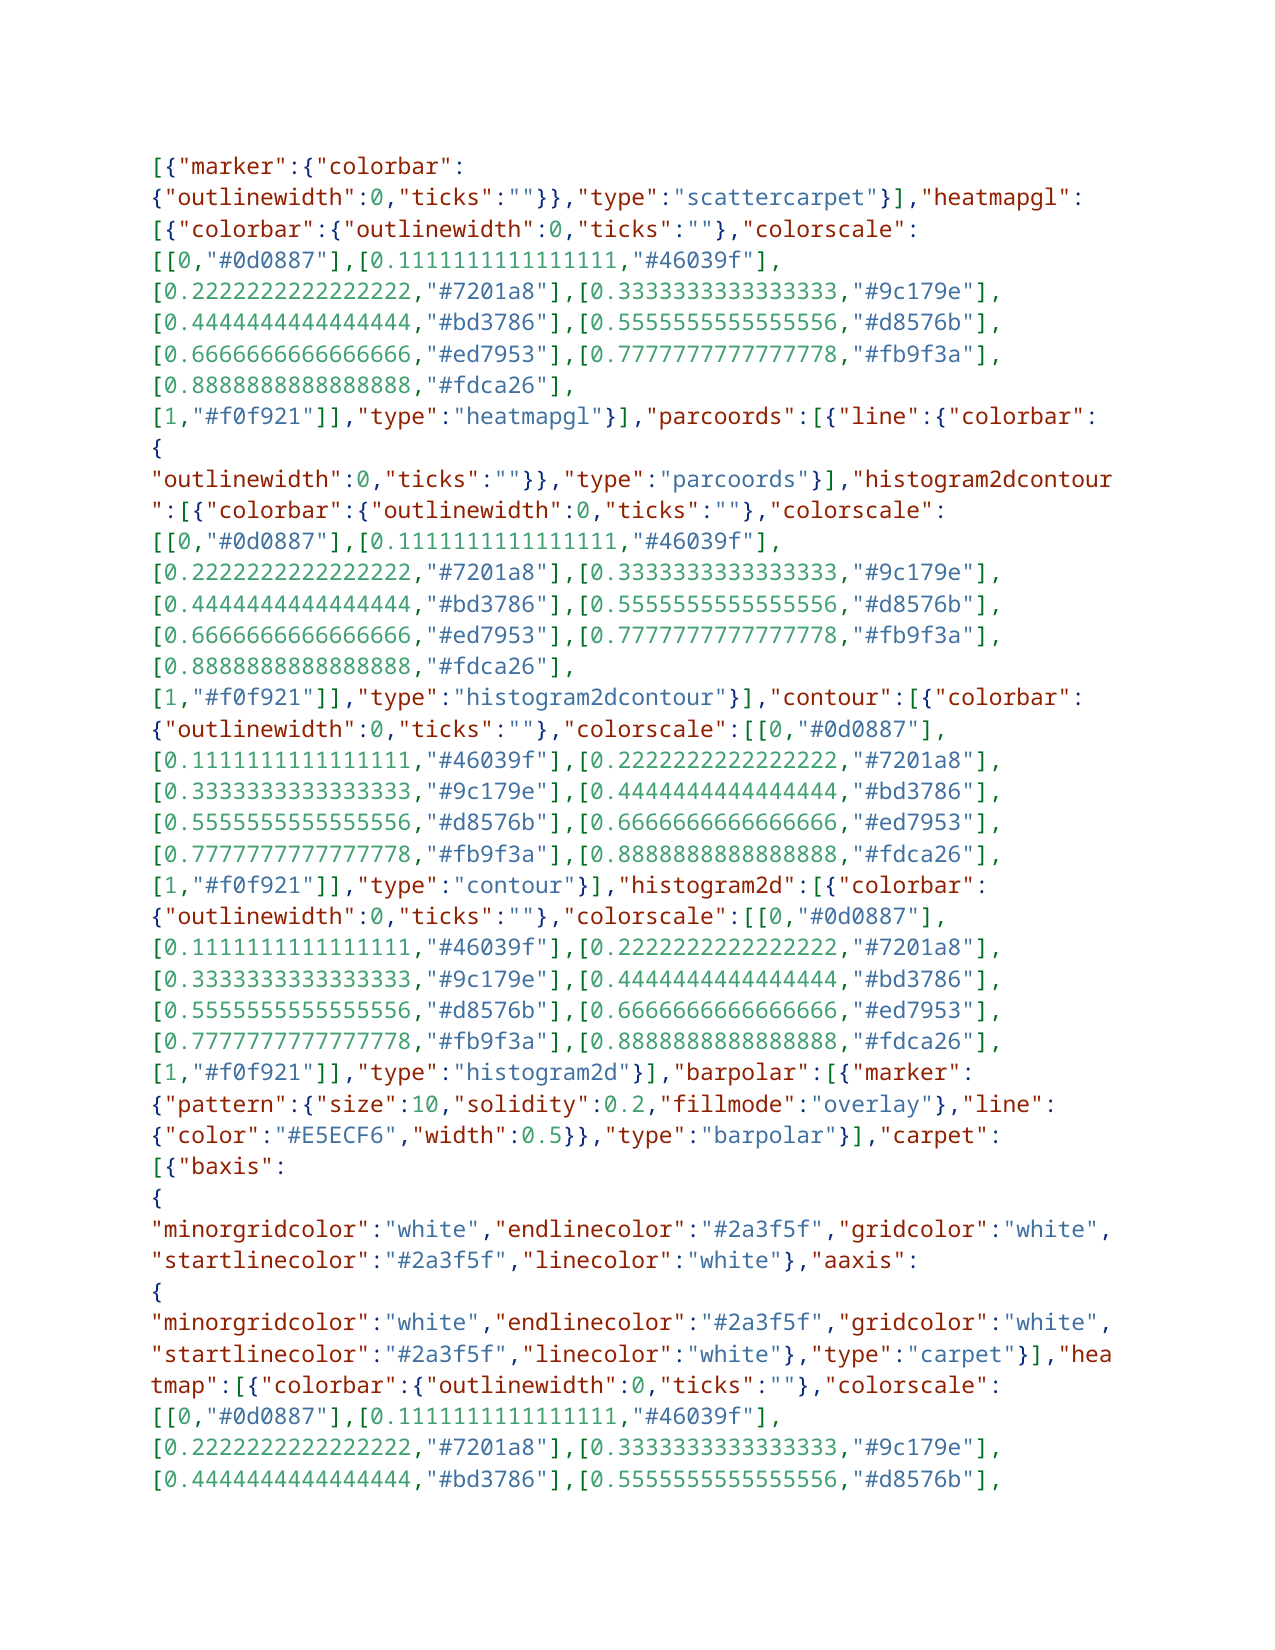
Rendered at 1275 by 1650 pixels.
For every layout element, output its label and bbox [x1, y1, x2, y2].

text [150, 150, 1125, 1494]
